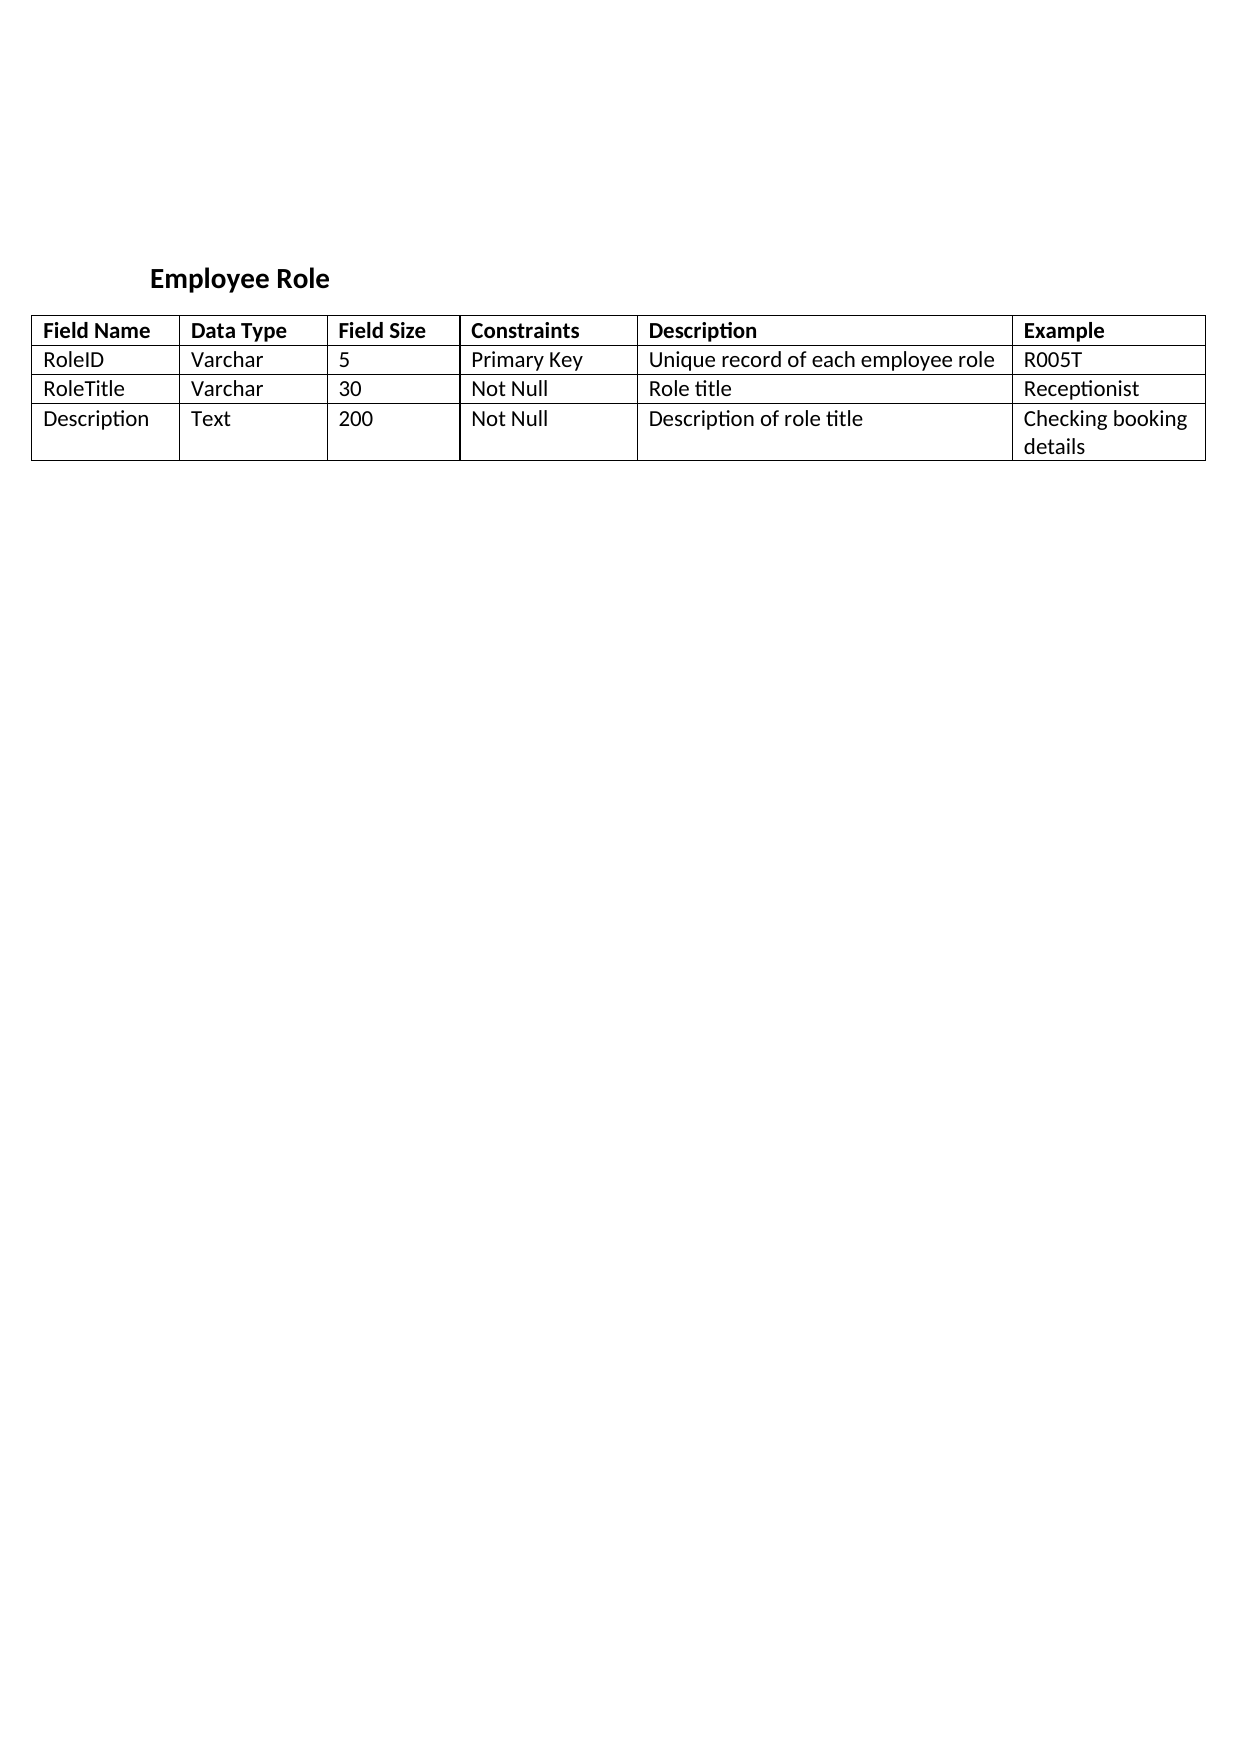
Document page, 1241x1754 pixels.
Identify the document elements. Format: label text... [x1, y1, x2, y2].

table_cell Text [180, 404, 327, 460]
table_cell Not Null [461, 375, 637, 403]
table_cell RoleID [32, 346, 179, 373]
table_cell Varchar [180, 375, 327, 403]
table_cell R005T [1013, 346, 1205, 373]
table_cell Description of role title [638, 404, 1012, 460]
table_cell Not Null [461, 404, 637, 460]
table_cell Checking booking details [1013, 404, 1205, 460]
table_header Data Type [180, 316, 327, 344]
table_cell Receptionist [1013, 375, 1205, 403]
table_cell 200 [328, 404, 459, 460]
table_header Description [638, 316, 1012, 344]
text Employee Role [150, 260, 1090, 296]
table_cell 30 [328, 375, 459, 403]
table_cell Primary Key [461, 346, 637, 373]
table_cell Unique record of each employee role [638, 346, 1012, 373]
table_header Example [1013, 316, 1205, 344]
table_cell Role title [638, 375, 1012, 403]
table_cell Description [32, 404, 179, 460]
table_header Field Size [328, 316, 459, 344]
table_cell RoleTitle [32, 375, 179, 403]
table_cell 5 [328, 346, 459, 373]
table_header Field Name [32, 316, 179, 344]
table_cell Varchar [180, 346, 327, 373]
table_header Constraints [461, 316, 637, 344]
